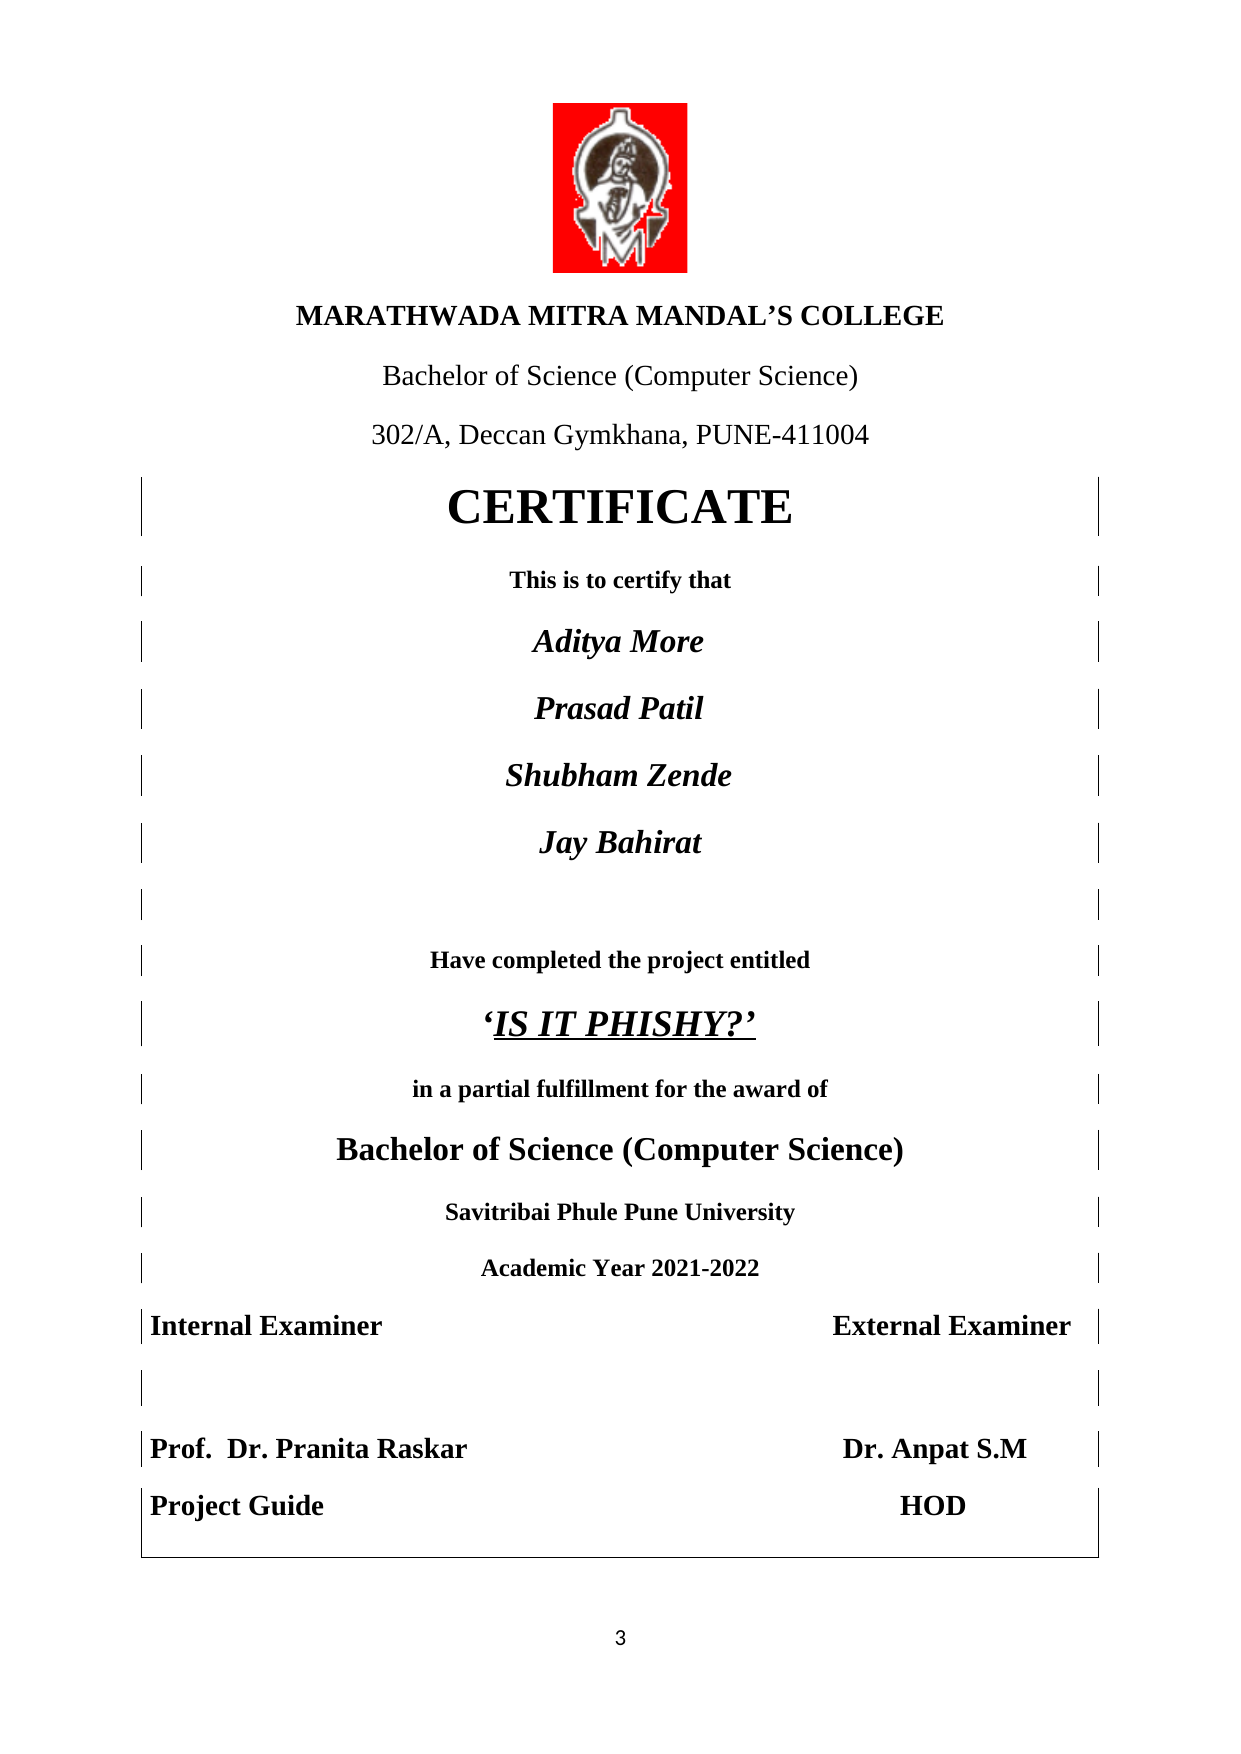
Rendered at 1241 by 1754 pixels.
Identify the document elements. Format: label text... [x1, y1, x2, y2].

text Prof. Dr. Pranita Raskar Dr. Anpat S.M [142, 1431, 1098, 1467]
text Bachelor of Science (Computer Science) [150, 358, 1090, 391]
text Jay Bahirat [141, 822, 1098, 863]
text Shubham Zende [142, 755, 1098, 796]
text CERTIFICATE [142, 477, 1098, 536]
text ‘IS IT PHISHY?’ [142, 1001, 1098, 1046]
text MARATHWADA MITRA MANDAL’S COLLEGE [150, 298, 1090, 332]
text Have completed the project entitled [142, 945, 1098, 976]
text Savitribai Phule Pune University [142, 1197, 1098, 1227]
text Academic Year 2021-2022 [142, 1253, 1098, 1283]
text in a partial fulfillment for the award of [142, 1074, 1098, 1104]
text 302/A, Deccan Gymkhana, PUNE-411004 [150, 417, 1090, 451]
text Prasad Patil [141, 688, 1098, 729]
picture [552, 103, 688, 273]
text This is to certify that [142, 566, 1098, 596]
text Aditya More [142, 621, 1098, 662]
text Bachelor of Science (Computer Science) [142, 1130, 1098, 1170]
text Internal Examiner External Examiner [141, 1308, 1098, 1344]
text Project Guide HOD [142, 1488, 1098, 1557]
